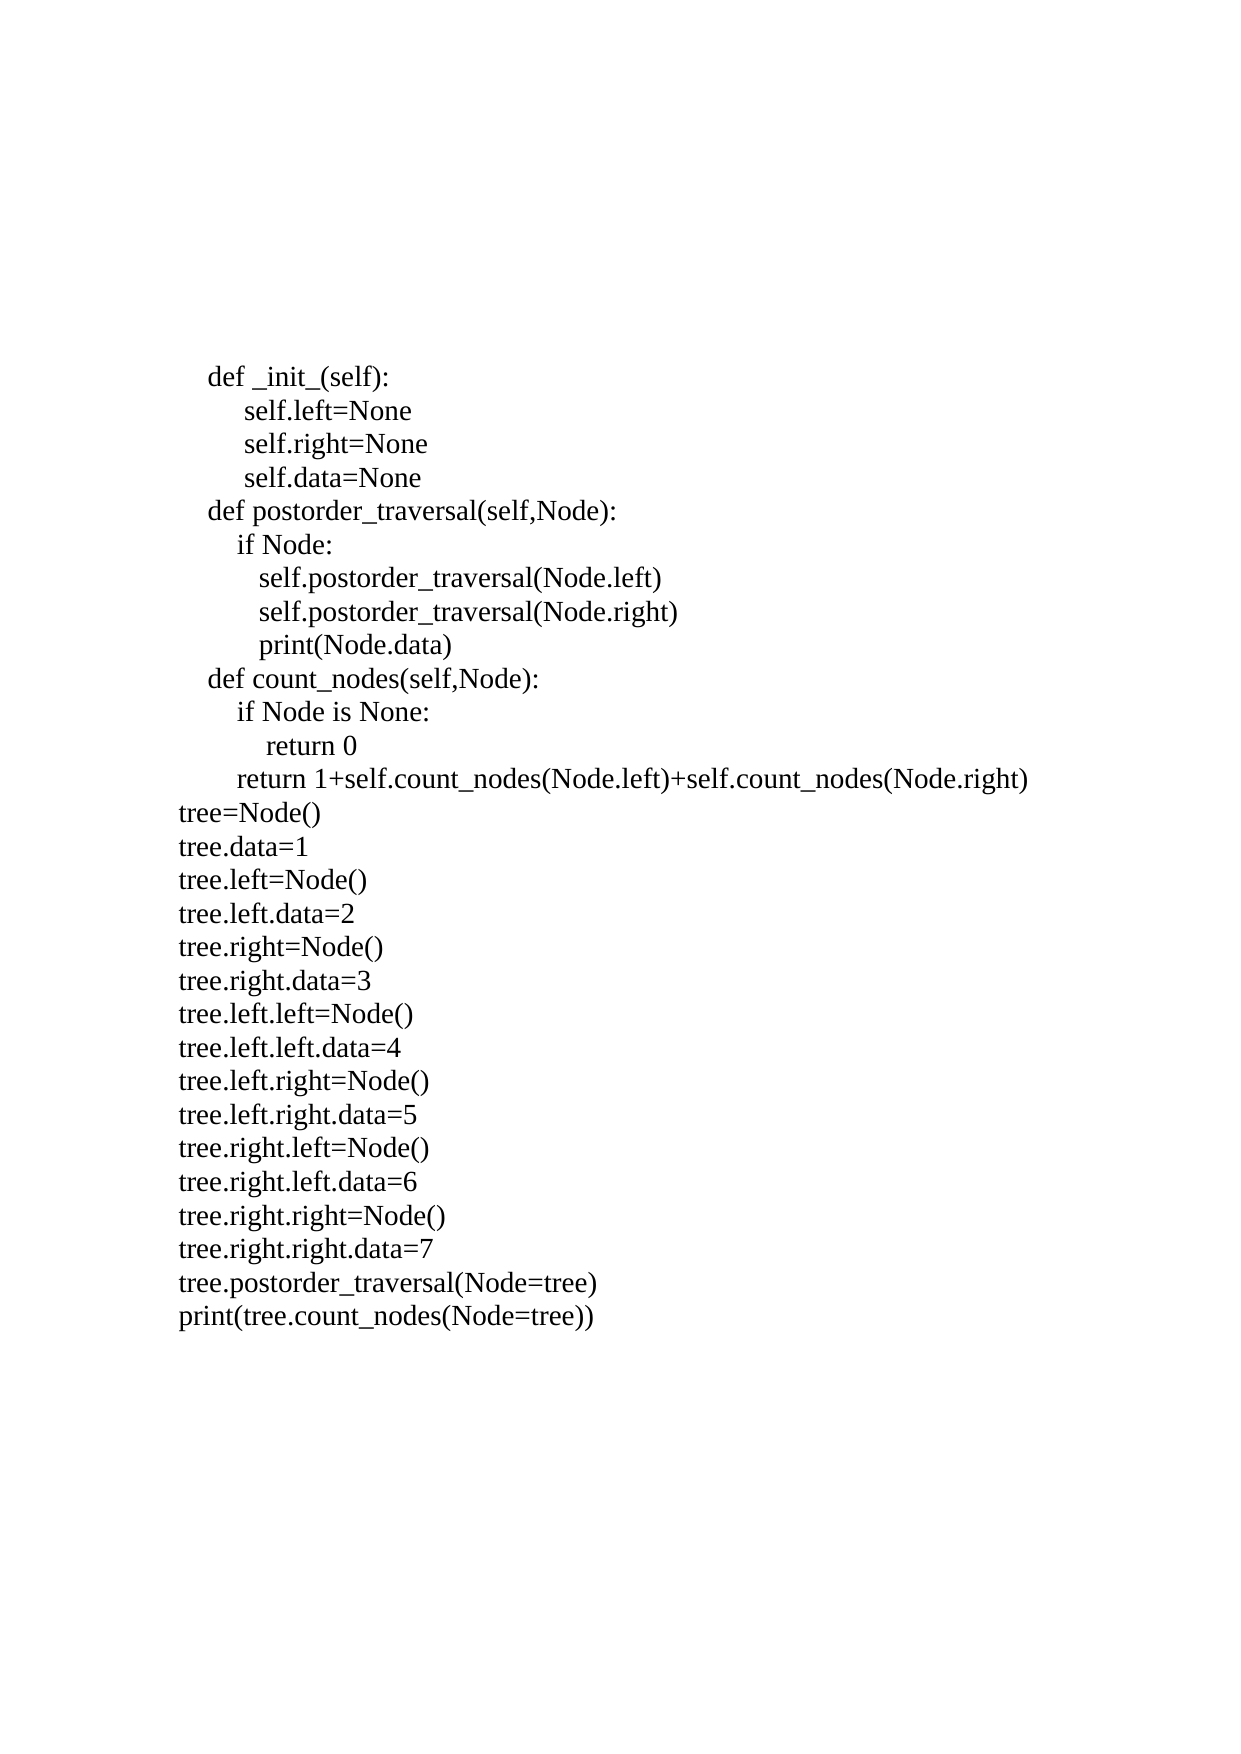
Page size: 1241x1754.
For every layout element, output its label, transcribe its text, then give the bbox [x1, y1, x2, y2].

text self.data=None [178, 460, 1052, 493]
text self.postorder_traversal(Node.left) [178, 560, 1052, 594]
text tree.right.right=Node() [178, 1198, 1052, 1231]
text self.postorder_traversal(Node.right) [178, 594, 1052, 627]
text if Node: [178, 527, 1052, 560]
text tree.left.right=Node() [178, 1063, 1052, 1097]
text self.left=None [178, 393, 1052, 426]
text tree.right.left.data=6 [178, 1164, 1052, 1198]
text tree=Node() [178, 795, 1052, 829]
text return 1+self.count_nodes(Node.left)+self.count_nodes(Node.right) [178, 762, 1052, 795]
text print(Node.data) [178, 627, 1052, 661]
text tree.left.left.data=4 [178, 1030, 1052, 1063]
text tree.postorder_traversal(Node=tree) [178, 1265, 1052, 1298]
text def postorder_traversal(self,Node): [178, 493, 1052, 527]
text tree.right=Node() [178, 929, 1052, 963]
text def _init_(self): [178, 359, 1052, 393]
text tree.left=Node() [178, 862, 1052, 896]
text print(tree.count_nodes(Node=tree)) [178, 1298, 1052, 1332]
text if Node is None: [178, 694, 1052, 728]
text self.right=None [178, 426, 1052, 460]
text tree.right.right.data=7 [178, 1231, 1052, 1265]
text tree.data=1 [178, 829, 1052, 862]
text tree.right.data=3 [178, 963, 1052, 996]
text return 0 [178, 728, 1052, 762]
text tree.left.left=Node() [178, 996, 1052, 1030]
text tree.left.data=2 [178, 896, 1052, 929]
text tree.left.right.data=5 [178, 1097, 1052, 1131]
text def count_nodes(self,Node): [178, 661, 1052, 694]
text tree.right.left=Node() [178, 1131, 1052, 1164]
